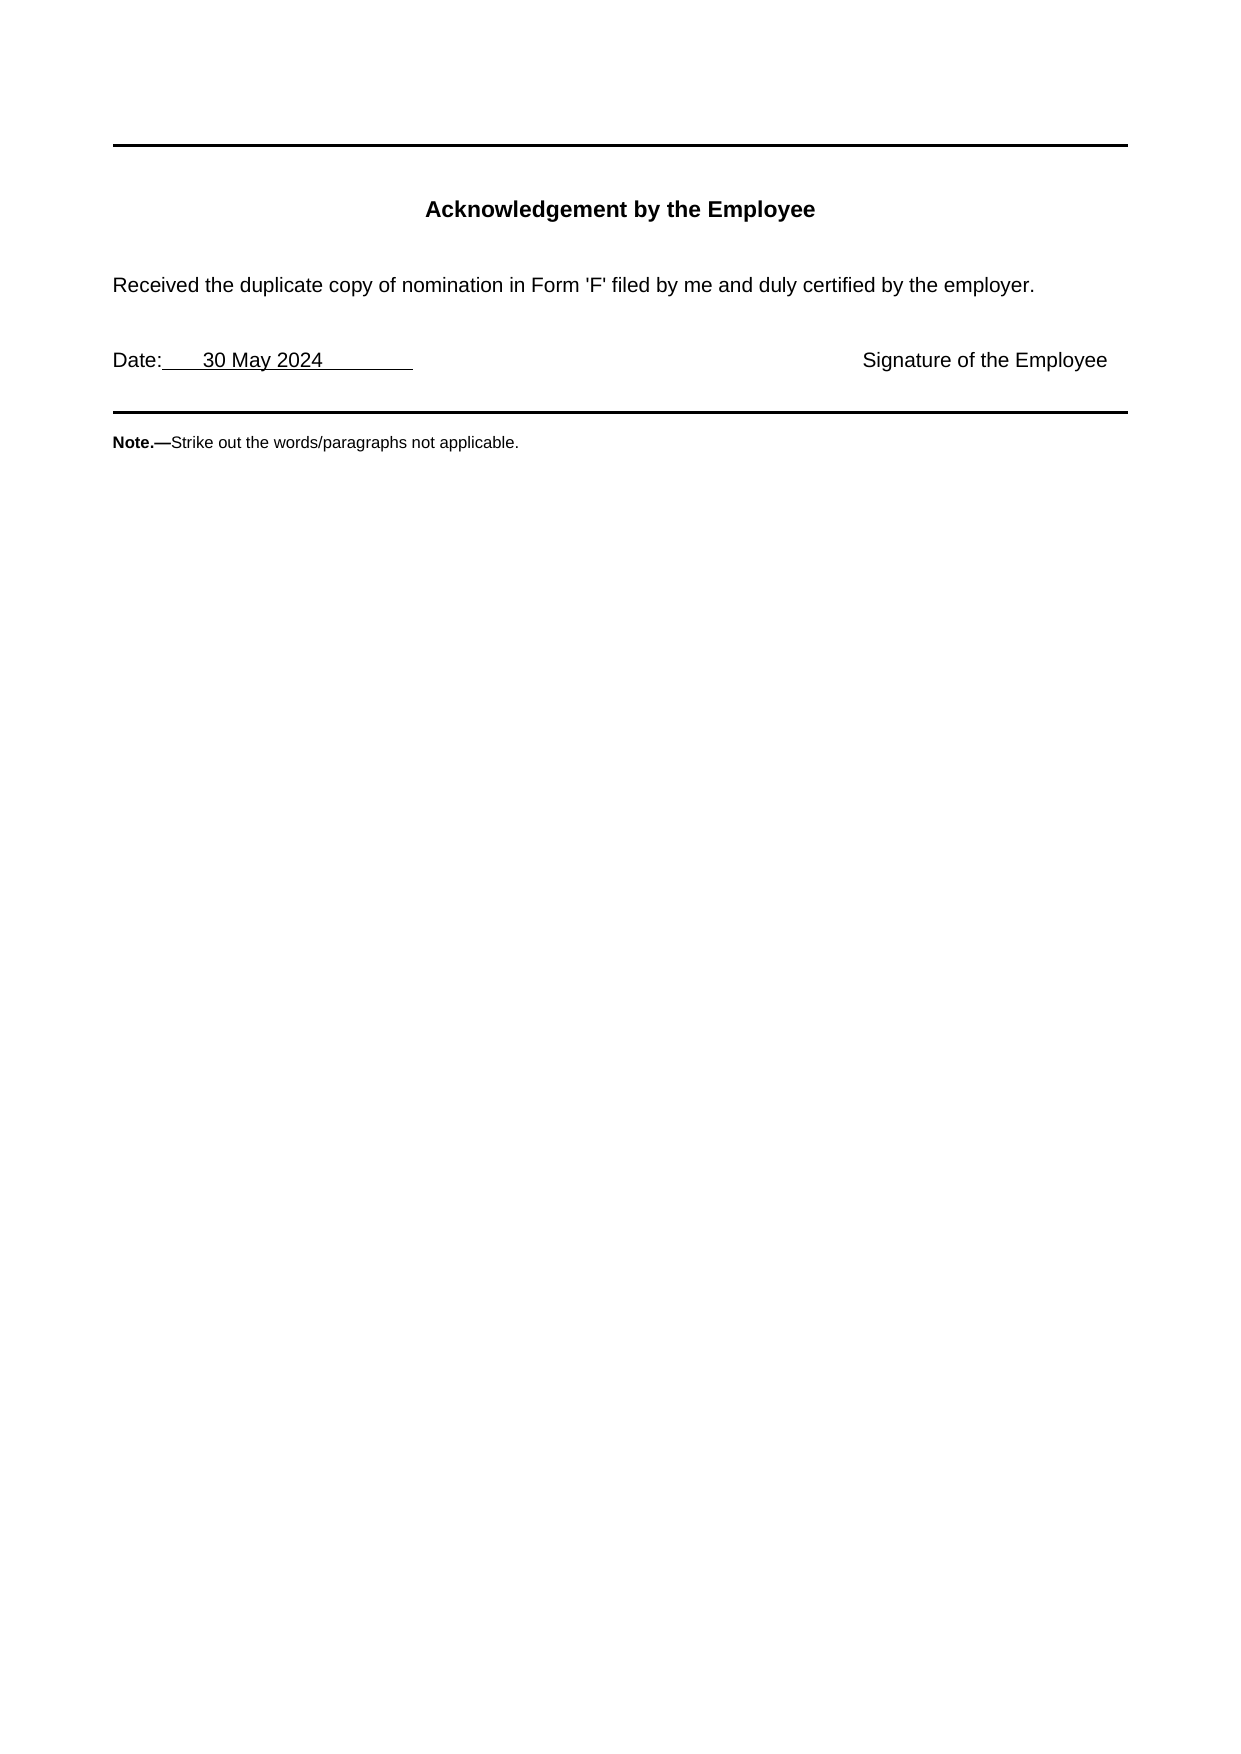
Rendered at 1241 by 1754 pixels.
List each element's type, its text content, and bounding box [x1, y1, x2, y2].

subtitle Acknowledgement by the Employee [112, 193, 1128, 222]
text Received the duplicate copy of nomination in Form 'F' filed by me and duly certified by the employer. [112, 268, 1128, 297]
text Date: 30 May 2024 Signature of the Employee [112, 343, 1128, 372]
text Note.—Strike out the words/paragraphs not applicable. [112, 423, 1128, 452]
